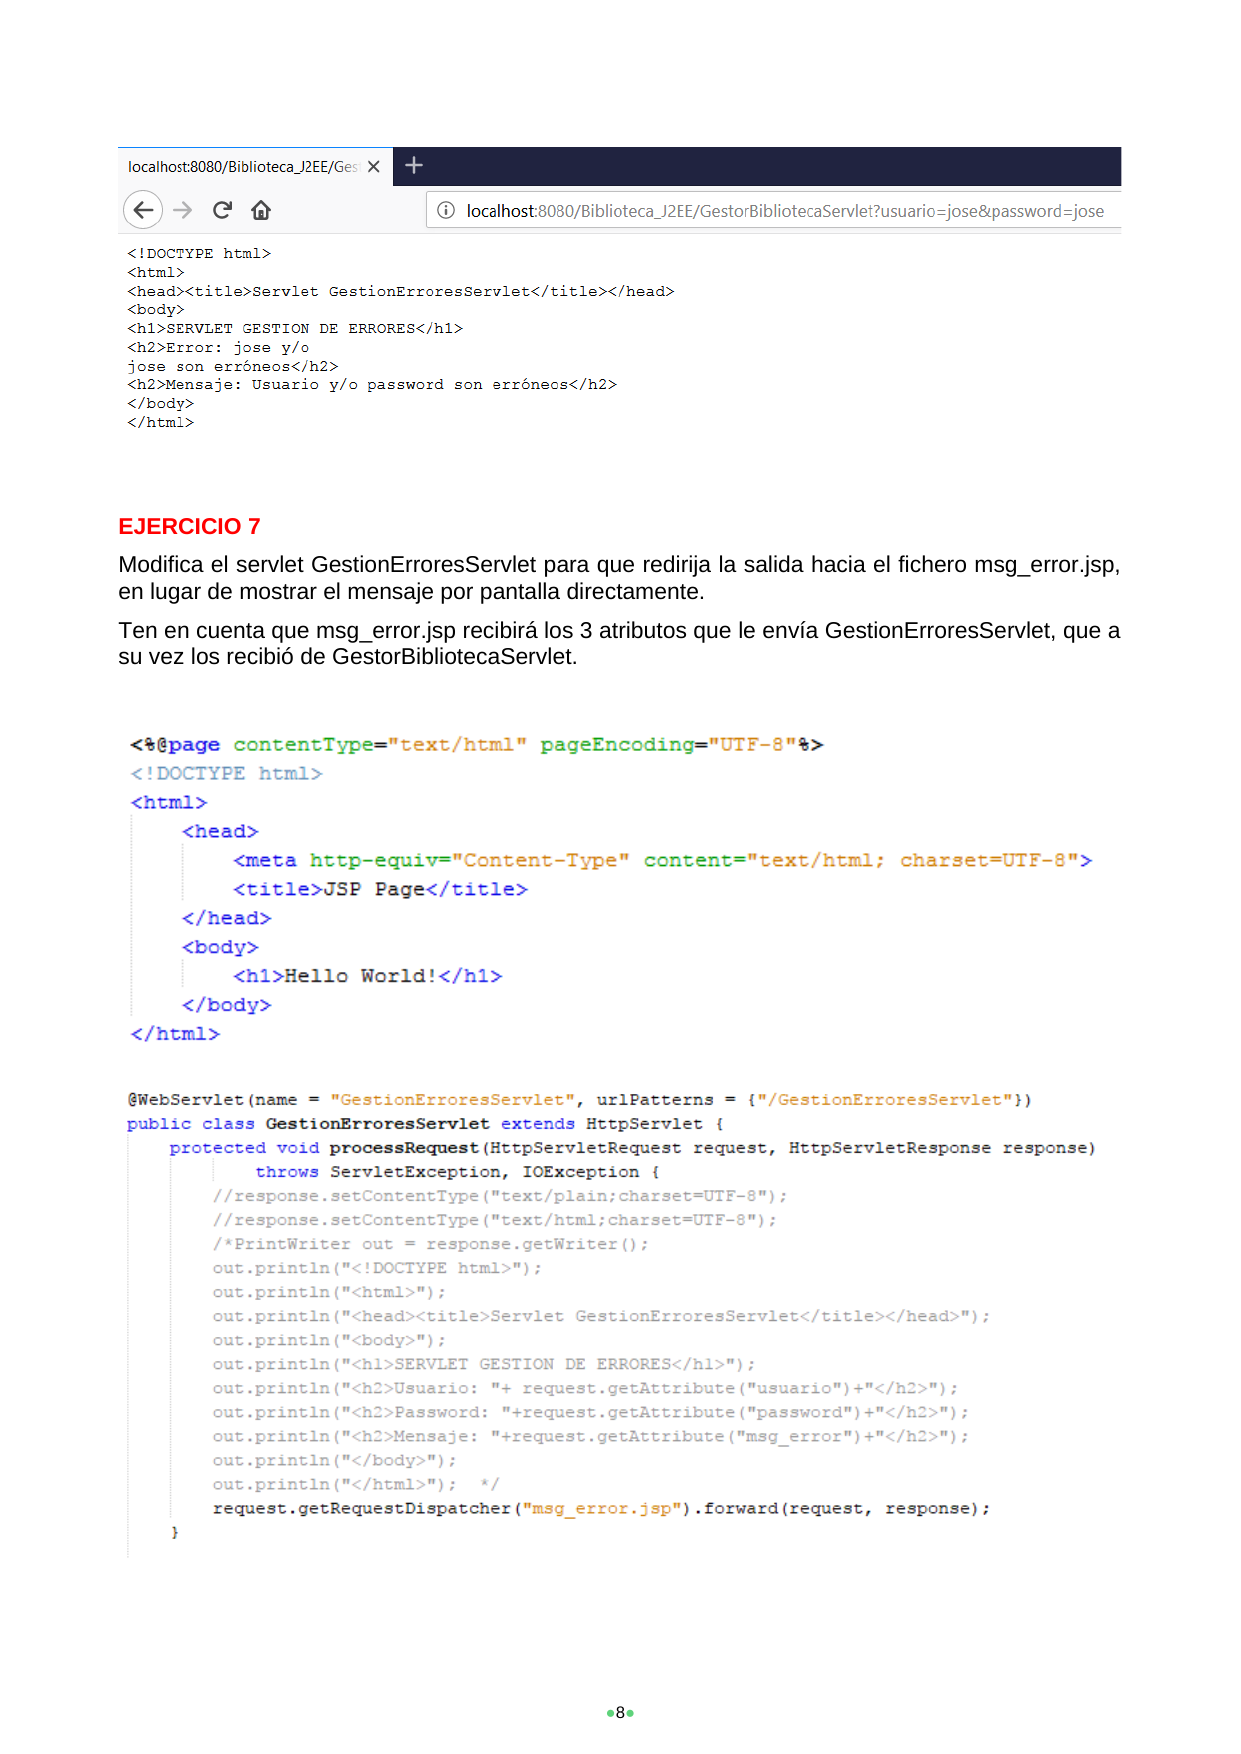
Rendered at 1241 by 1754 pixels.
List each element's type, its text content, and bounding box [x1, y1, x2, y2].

picture [118, 722, 1107, 1053]
text Modifica el servlet GestionErroresServlet para que redirija la salida hacia el fichero msg_error.jsp, en lugar de mostrar el mensaje por pantalla directamente. [118, 551, 1122, 604]
picture [118, 1077, 1120, 1559]
text EJERCICIO 7 [118, 513, 1122, 539]
picture [118, 147, 1122, 449]
text Ten en cuenta que msg_error.jsp recibirá los 3 atributos que le envía GestionErroresServlet, que a su vez los recibió de GestorBibliotecaServlet. [118, 617, 1122, 669]
